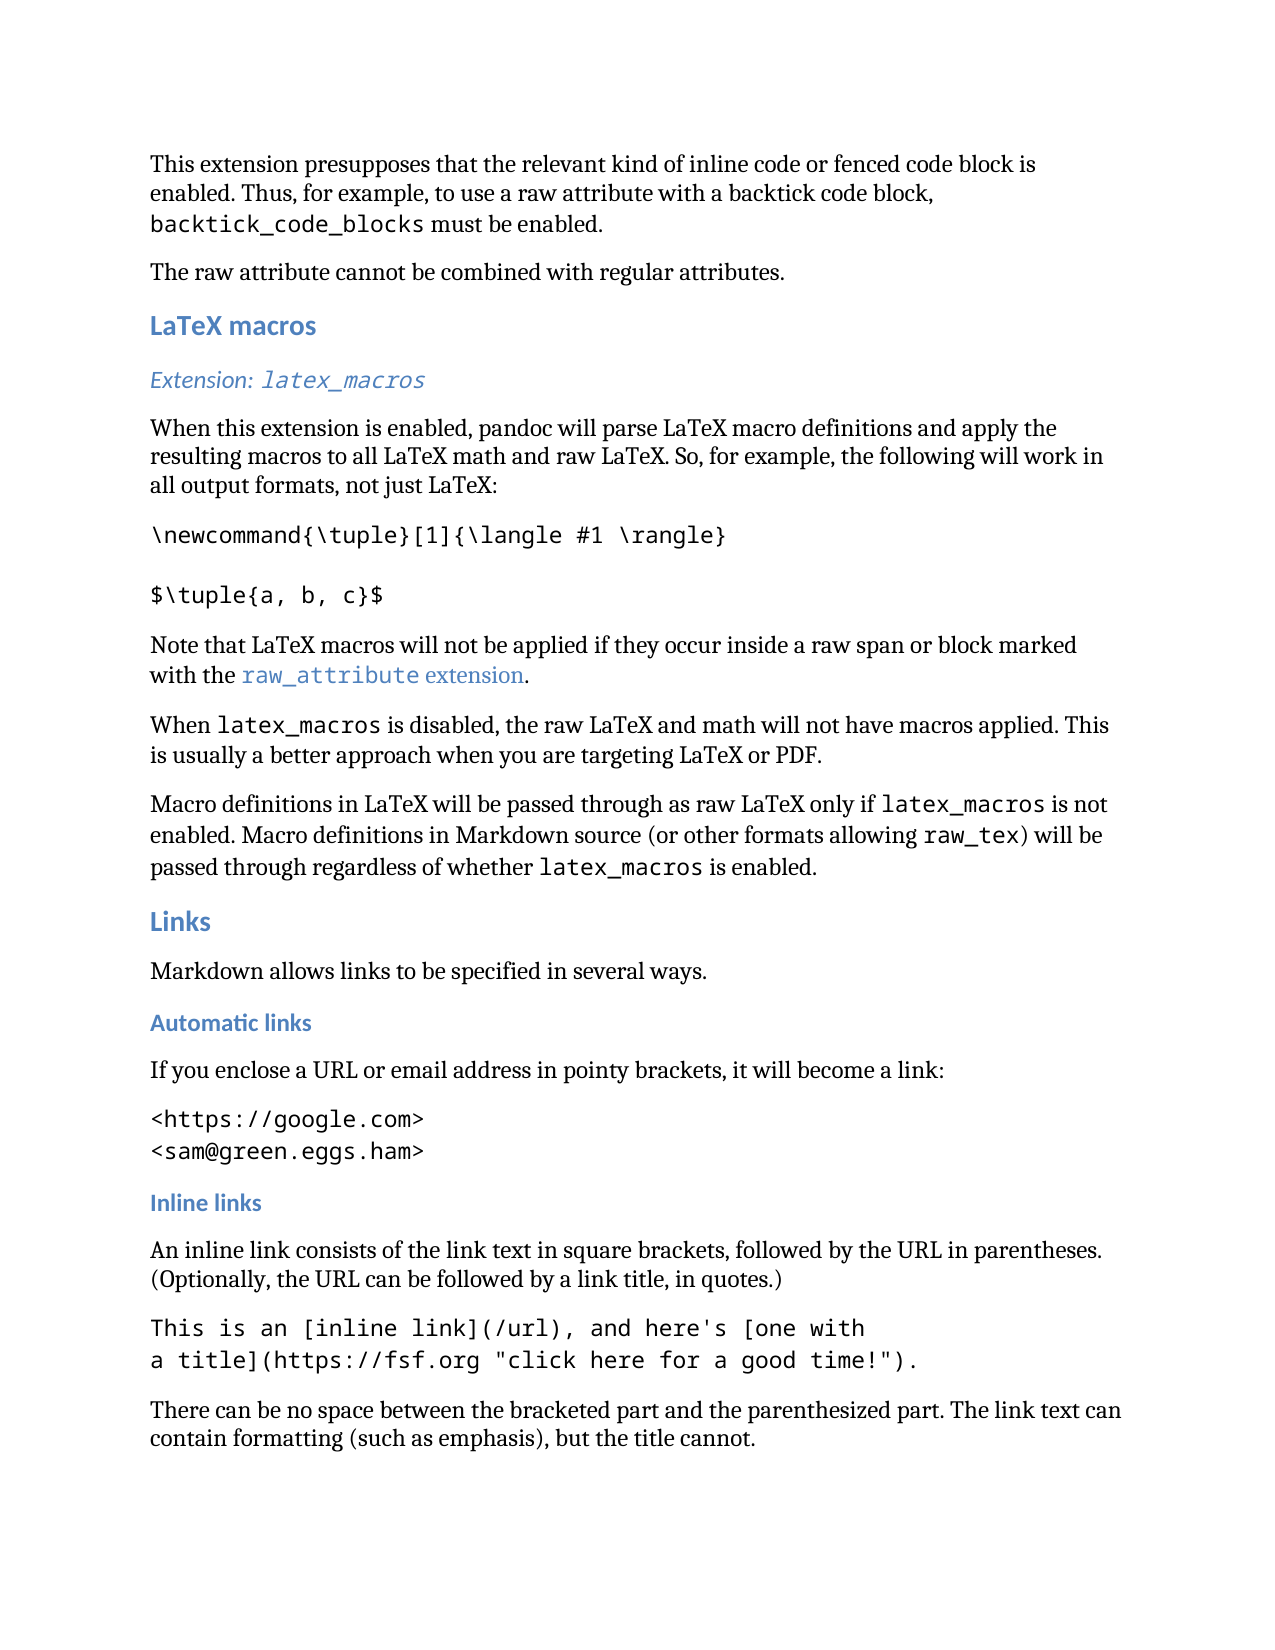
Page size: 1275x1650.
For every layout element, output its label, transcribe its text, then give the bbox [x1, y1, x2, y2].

text When this extension is enabled, pandoc will parse LaTeX macro definitions and apply the resulting macros to all LaTeX math and raw LaTeX. So, for example, the following will work in all output formats, not just LaTeX: [150, 413, 1125, 500]
text When latex_macros is disabled, the raw LaTeX and math will not have macros applied. This is usually a better approach when you are targeting LaTeX or PDF. [150, 709, 1125, 769]
text There can be no space between the bracketed part and the parenthesized part. The link text can contain formatting (such as emphasis), but the title cannot. [150, 1396, 1125, 1453]
text Markdown allows links to be specified in several ways. [150, 957, 1125, 986]
text Note that LaTeX macros will not be applied if they occur inside a raw span or block marked with the raw_attribute extension. [150, 631, 1125, 691]
text If you enclose a URL or email address in pointy brackets, it will become a link: [150, 1056, 1125, 1085]
subtitle Extension: latex_macros [150, 363, 1125, 395]
text An inline link consists of the link text in square brackets, followed by the URL in parentheses. (Optionally, the URL can be followed by a link title, in quotes.) [150, 1236, 1125, 1293]
text Macro definitions in LaTeX will be passed through as raw LaTeX only if latex_macros is not enabled. Macro definitions in Markdown source (or other formats allowing raw_tex) will be passed through regardless of whether latex_macros is enabled. [150, 788, 1125, 882]
text <https://google.com> <sam@green.eggs.ham> [150, 1103, 1125, 1166]
subtitle Automatic links [150, 1007, 1125, 1037]
text This extension presupposes that the relevant kind of inline code or fenced code block is enabled. Thus, for example, to use a raw attribute with a backtick code block, backtick_code_blocks must be enabled. [150, 150, 1125, 239]
text This is an [inline link](/url), and here's [one with a title](https://fsf.org "click here for a good time!"). [150, 1312, 1125, 1375]
subtitle LaTeX macros [150, 307, 1125, 343]
subtitle Inline links [150, 1187, 1125, 1217]
text \newcommand{\tuple}[1]{\langle #1 \rangle} $\tuple{a, b, c}$ [150, 518, 1125, 610]
text The raw attribute cannot be combined with regular attributes. [150, 257, 1125, 286]
subtitle Links [150, 903, 1125, 938]
